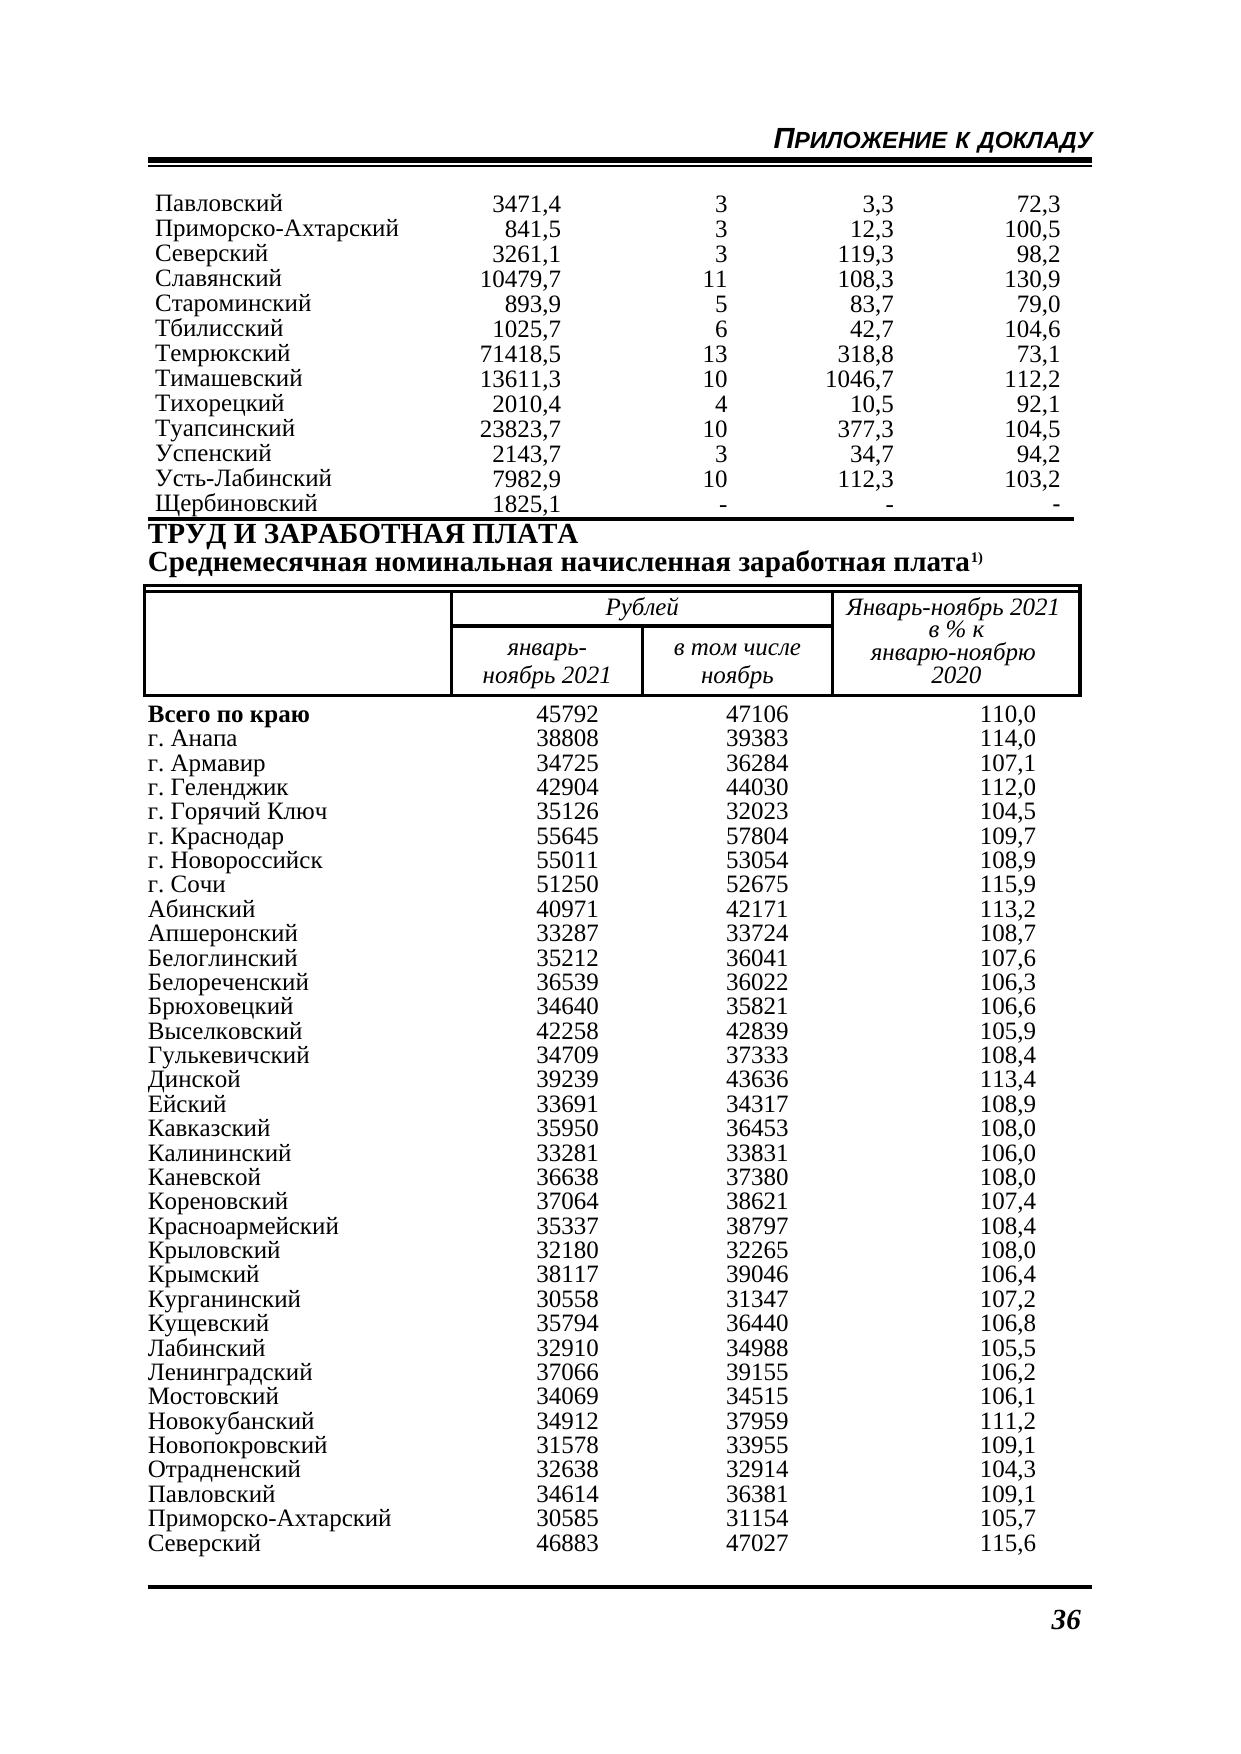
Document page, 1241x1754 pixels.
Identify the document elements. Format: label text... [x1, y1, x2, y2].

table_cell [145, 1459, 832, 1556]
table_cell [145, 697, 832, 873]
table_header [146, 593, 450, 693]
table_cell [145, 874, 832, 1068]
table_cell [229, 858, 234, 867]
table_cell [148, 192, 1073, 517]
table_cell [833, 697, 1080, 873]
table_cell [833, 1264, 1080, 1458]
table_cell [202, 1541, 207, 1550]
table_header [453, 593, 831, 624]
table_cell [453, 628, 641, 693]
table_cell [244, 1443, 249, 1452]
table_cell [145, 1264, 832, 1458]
text Среднемесячная номинальная начисленная заработная плата1) [148, 549, 1092, 577]
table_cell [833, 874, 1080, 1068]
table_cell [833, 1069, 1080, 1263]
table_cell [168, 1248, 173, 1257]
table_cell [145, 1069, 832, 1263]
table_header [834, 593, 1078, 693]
text труд и заработная плата [148, 521, 1092, 549]
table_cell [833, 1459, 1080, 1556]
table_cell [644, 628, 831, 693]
